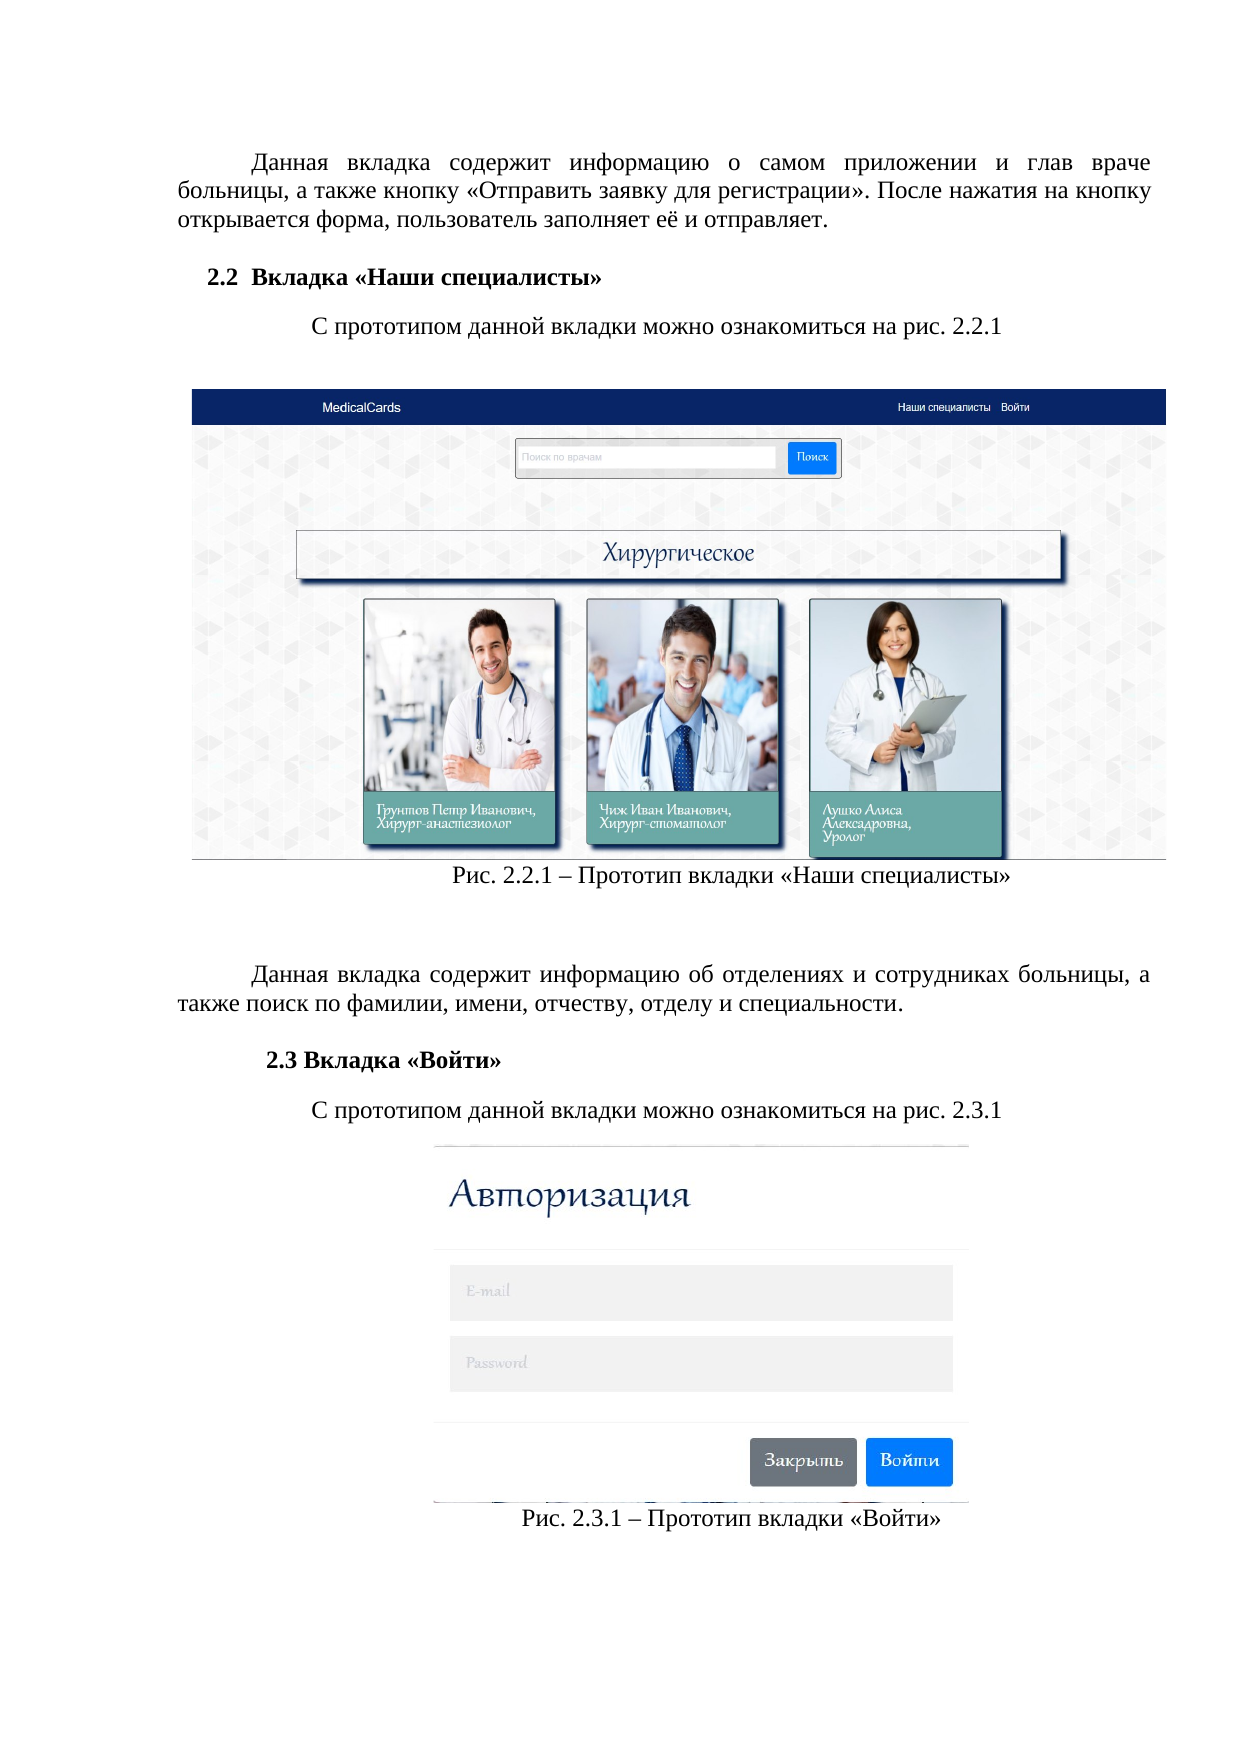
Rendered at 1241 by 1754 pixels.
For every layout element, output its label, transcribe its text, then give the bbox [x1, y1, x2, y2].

text Данная вкладка содержит информацию о самом приложении и глав враче больницы, а также кнопку «Отправить заявку для регистрации». После нажатия на кнопку открывается форма, пользователь заполняет её и отправляет. [177, 147, 1152, 233]
list С прототипом данной вкладки можно ознакомиться на рис. 2.2.1 [311, 311, 1152, 340]
list Вкладка «Войти» [266, 1045, 1152, 1074]
list Рис. 2.2.1 – Прототип вкладки «Наши специалисты» [311, 860, 1152, 889]
list Вкладка «Наши специалисты» [207, 262, 1152, 291]
text Данная вкладка содержит информацию об отделениях и сотрудниках больницы, а также поиск по фамилии, имени, отчеству, отделу и специальности. [177, 959, 1152, 1017]
list С прототипом данной вкладки можно ознакомиться на рис. 2.3.1 [311, 1095, 1152, 1124]
picture [191, 389, 1167, 860]
list Рис. 2.3.1 – Прототип вкладки «Войти» [311, 1503, 1152, 1532]
picture [433, 1144, 969, 1503]
